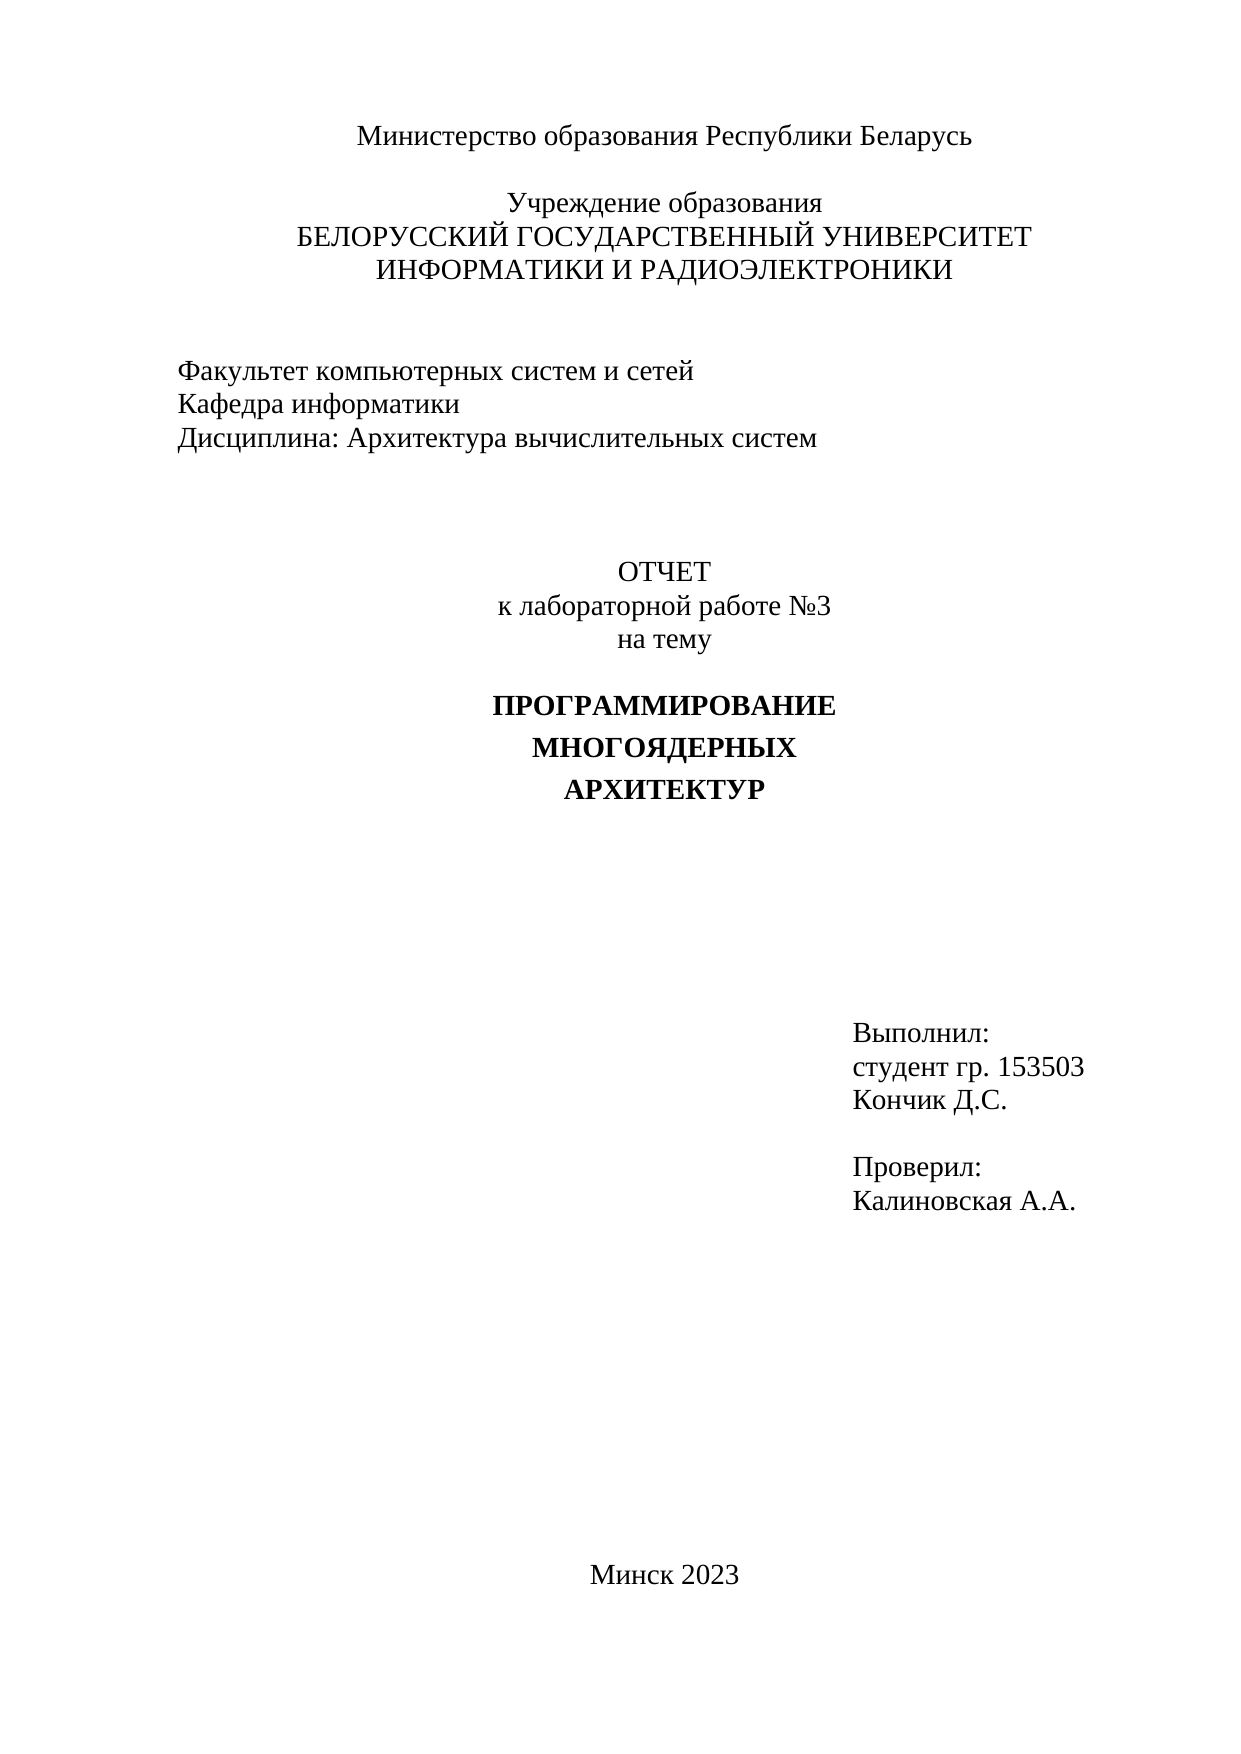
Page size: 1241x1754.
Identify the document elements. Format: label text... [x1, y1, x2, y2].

text АРХИТЕКТУР [177, 772, 1152, 806]
text Учреждение образования [177, 185, 1152, 219]
text ОТЧЕТ [177, 554, 1152, 588]
text МНОГОЯДЕРНЫХ [177, 730, 1152, 764]
text БЕЛОРУССКИЙ ГОСУДАРСТВЕННЫЙ УНИВЕРСИТЕТ [177, 219, 1152, 252]
text Кафедра информатики [177, 386, 1152, 420]
text на тему [177, 621, 1152, 655]
text студент гр. 153503 [852, 1049, 1152, 1082]
text к лабораторной работе №3 [177, 588, 1152, 621]
text Факультет компьютерных систем и сетей [177, 353, 1152, 386]
text Дисциплина: Архитектура вычислительных систем [177, 420, 1152, 453]
text Проверил: [852, 1149, 1152, 1183]
text Выполнил: [852, 1015, 1152, 1049]
text Кончик Д.С. [852, 1082, 1152, 1116]
text Минск 2023 [177, 1557, 1152, 1590]
text ПРОГРАММИРОВАНИЕ [177, 688, 1152, 722]
text Министерство образования Республики Беларусь [177, 118, 1152, 152]
text ИНФОРМАТИКИ И РАДИОЭЛЕКТРОНИКИ [177, 252, 1152, 286]
text Калиновская А.А. [852, 1183, 1152, 1216]
